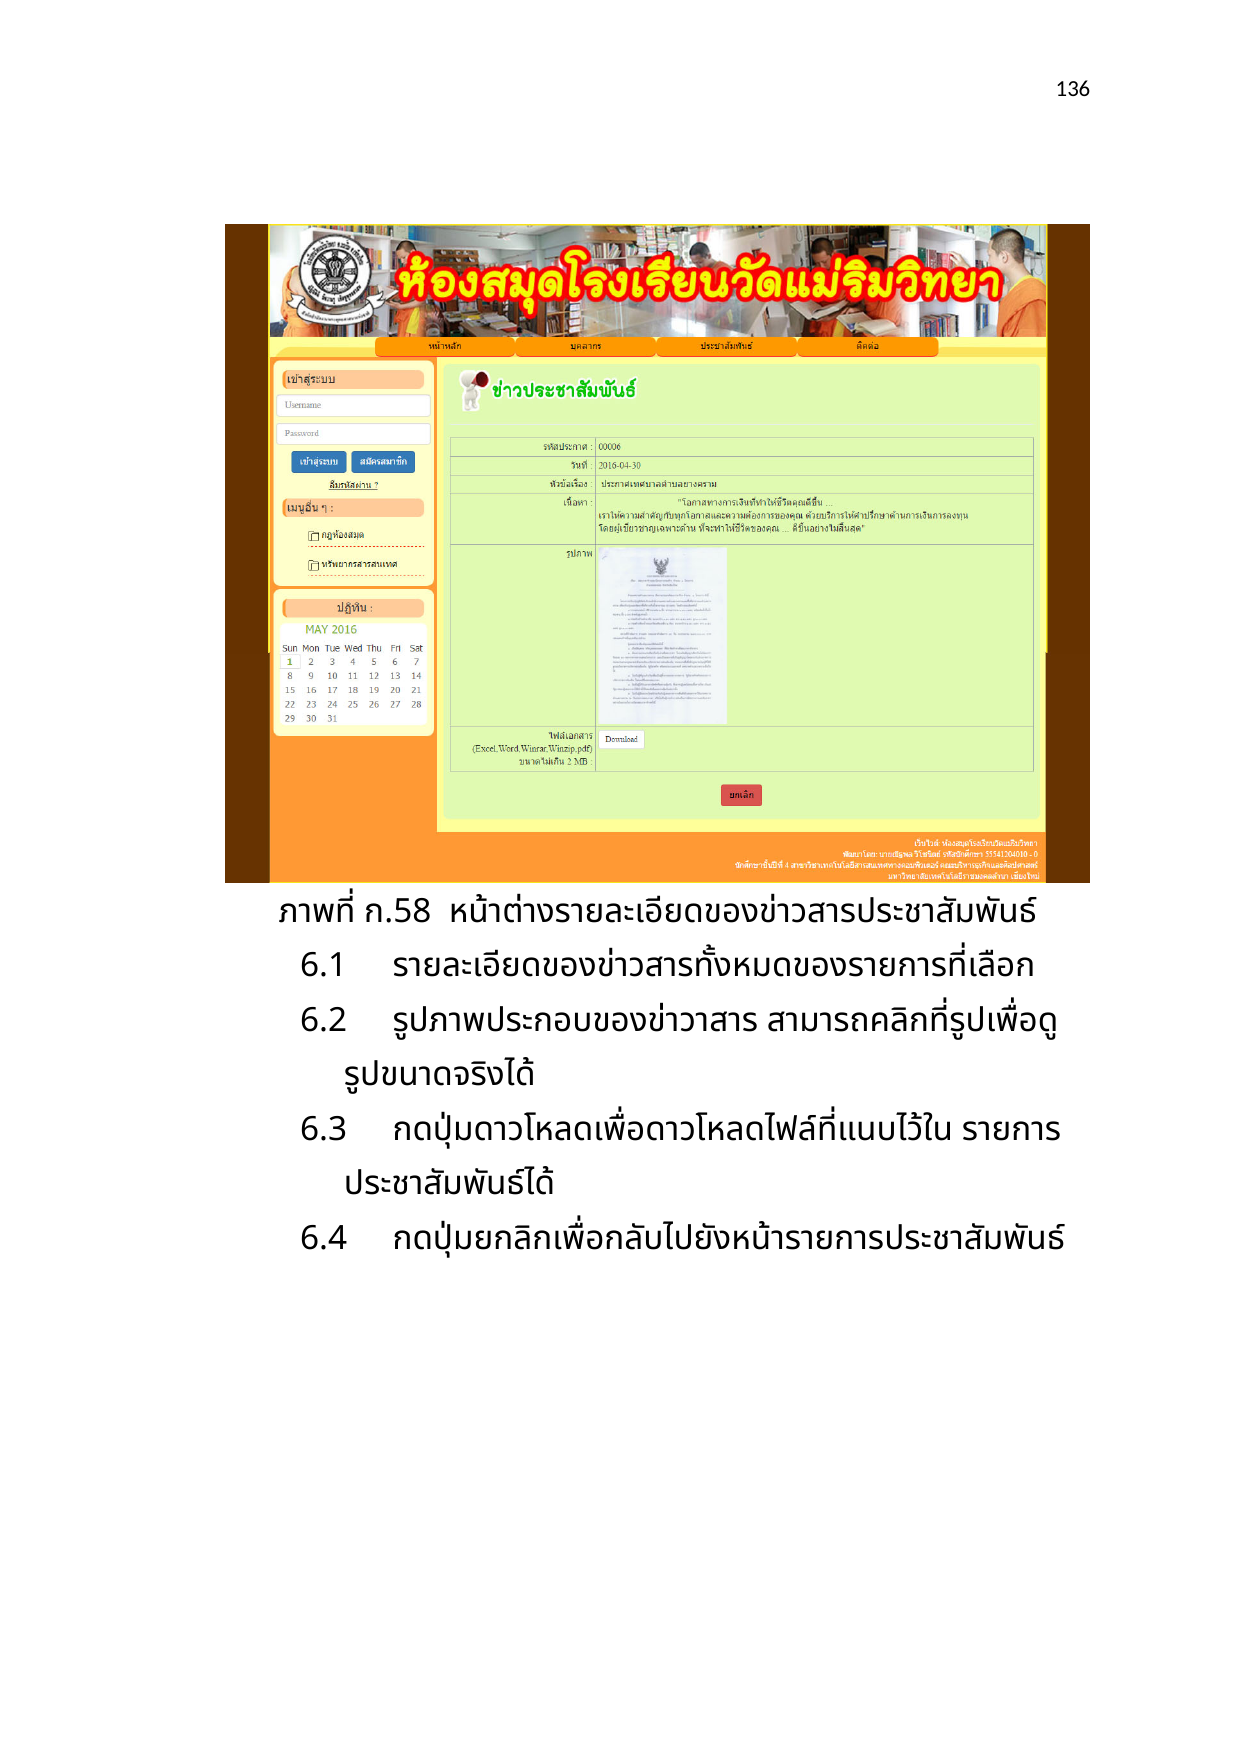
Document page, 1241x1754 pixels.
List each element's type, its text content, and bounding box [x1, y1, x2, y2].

list รายละเอียดของข่าวสารทั้งหมดของรายการที่เลือก [300, 941, 1090, 992]
list กดปุ่มดาวโหลดเพื่อดาวโหลดไฟล์ที่แนบไว้ใน รายการประชาสัมพันธ์ได้ [300, 1105, 1090, 1210]
list รูปภาพประกอบของข่าวาสาร สามารถคลิกที่รูปเพื่อดูรูปขนาดจริงได้ [300, 996, 1090, 1101]
text ภาพที่ ก.58 หน้าต่างรายละเอียดของข่าวสารประชาสัมพันธ์ [225, 883, 1090, 937]
list กดปุ่มยกลิกเพื่อกลับไปยังหน้ารายการประชาสัมพันธ์ [300, 1214, 1090, 1264]
picture [225, 224, 1090, 883]
